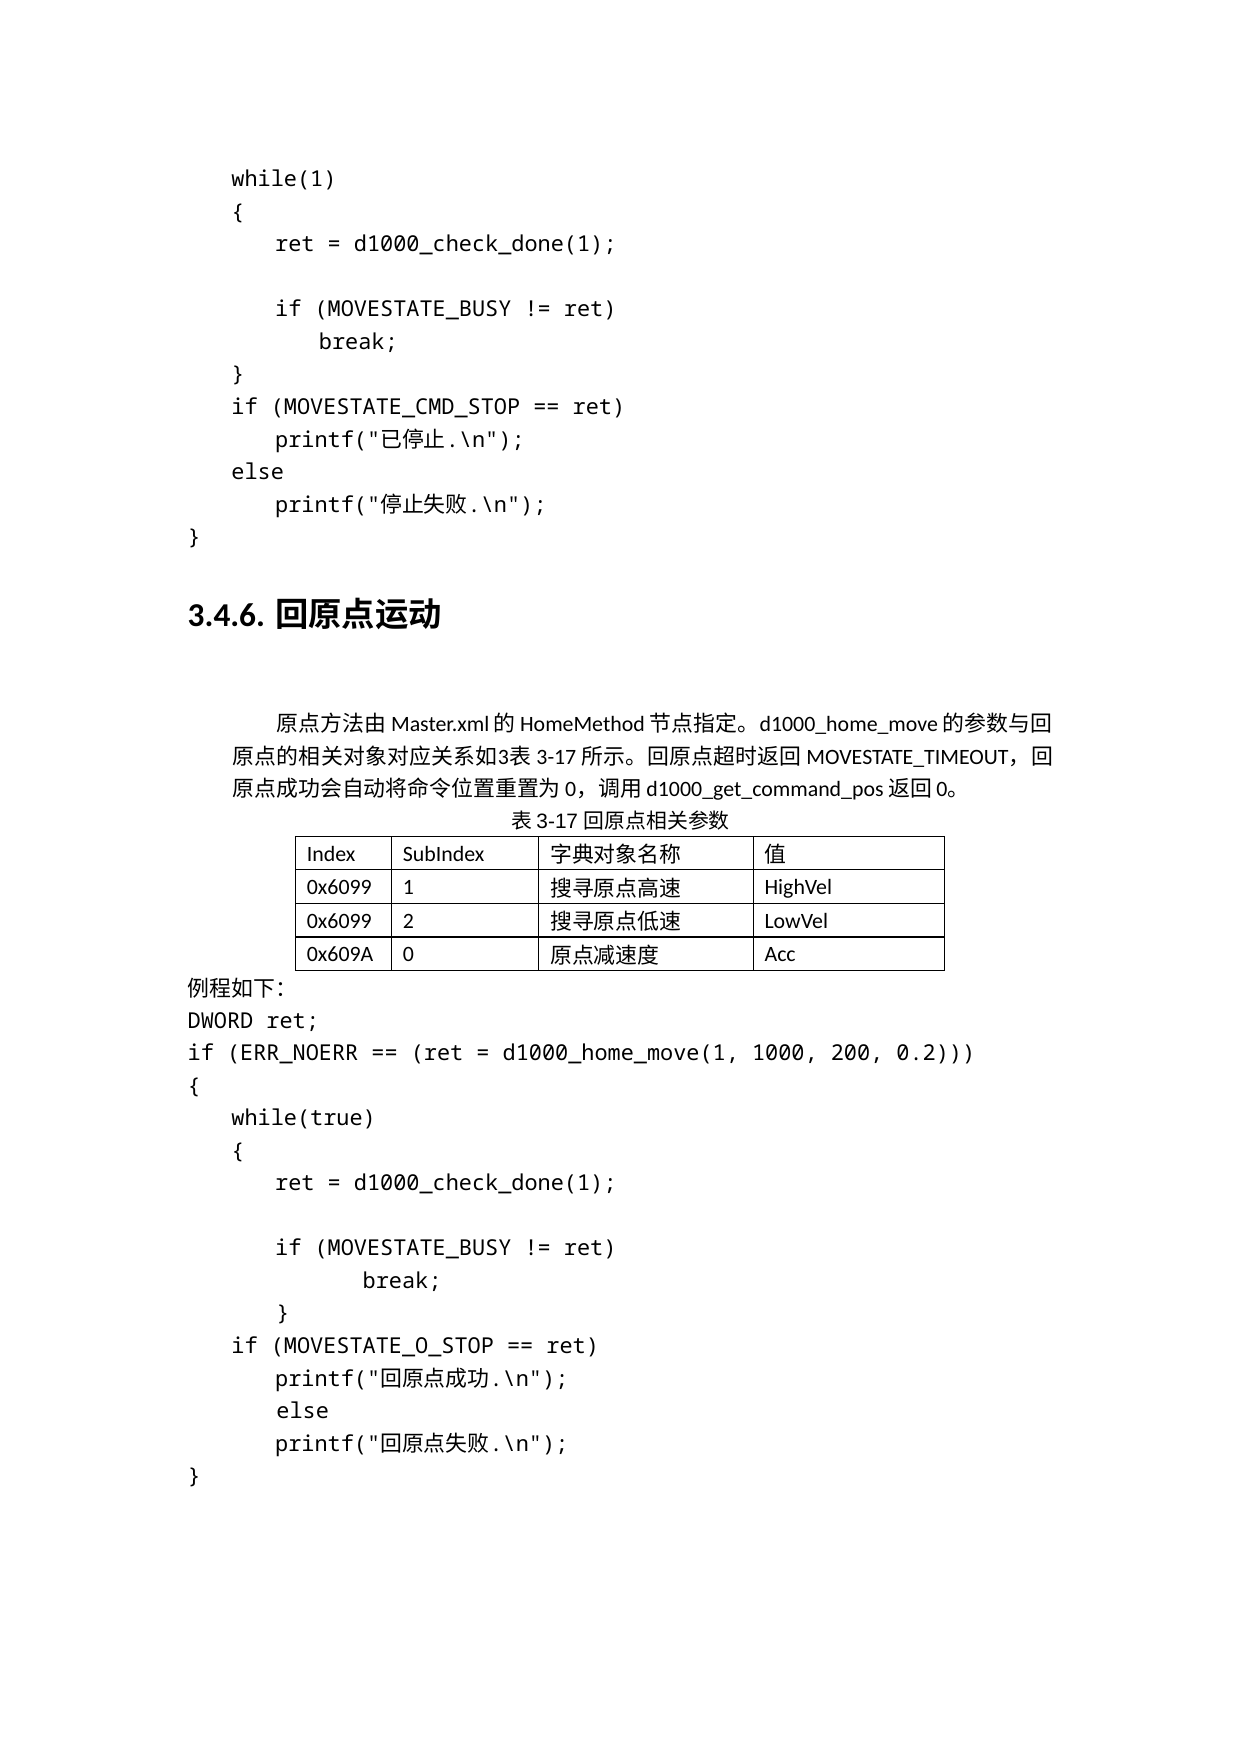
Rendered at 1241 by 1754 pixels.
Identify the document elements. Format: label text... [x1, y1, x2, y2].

text ret = d1000_check_done(1); [187, 1166, 1053, 1198]
table_cell 原点减速度 [539, 938, 753, 970]
text if (MOVESTATE_BUSY != ret) [187, 292, 1053, 324]
table_cell 0x609A [296, 938, 391, 970]
text printf("回原点成功.\n"); [187, 1361, 1053, 1393]
text ret = d1000_check_done(1); [187, 227, 1053, 259]
text } [232, 1296, 1053, 1328]
table_cell 搜寻原点低速 [539, 904, 753, 936]
table_cell HighVel [754, 870, 944, 903]
table_header SubIndex [392, 837, 538, 869]
text if (MOVESTATE_BUSY != ret) [187, 1231, 1053, 1263]
text { [187, 1068, 1053, 1101]
table_cell 2 [392, 904, 538, 936]
text break; [187, 324, 1053, 357]
text } [187, 1458, 1053, 1491]
table_cell 1 [392, 870, 538, 903]
table_cell 0 [392, 938, 538, 970]
table_header 字典对象名称 [539, 837, 753, 869]
text printf("回原点失败.\n"); [231, 1426, 1053, 1458]
text 例程如下： [187, 971, 1053, 1003]
text if (MOVESTATE_O_STOP == ret) [187, 1328, 1053, 1361]
table_header Index [296, 837, 391, 869]
text DWORD ret; [187, 1003, 1053, 1036]
text } [187, 357, 1053, 389]
table_header 值 [754, 837, 944, 869]
table_cell 搜寻原点高速 [539, 870, 753, 903]
text if (MOVESTATE_CMD_STOP == ret) [187, 389, 1053, 422]
table_cell Acc [754, 938, 944, 970]
text while(1) [187, 162, 1053, 194]
text if (ERR_NOERR == (ret = d1000_home_move(1, 1000, 200, 0.2))) [187, 1036, 1053, 1068]
table_cell 0x6099 [296, 870, 391, 903]
table_cell 0x6099 [296, 904, 391, 936]
text } [187, 519, 1053, 552]
text printf("停止失败.\n"); [231, 487, 1053, 519]
text { [187, 194, 1053, 227]
text printf("已停止.\n"); [187, 422, 1053, 454]
text else [232, 1393, 1053, 1426]
text while(true) [187, 1101, 1053, 1133]
text break; [187, 1263, 1053, 1296]
text else [187, 454, 1053, 487]
table_cell LowVel [754, 904, 944, 936]
subtitle 回原点运动 [187, 579, 1053, 644]
text { [187, 1133, 1053, 1166]
